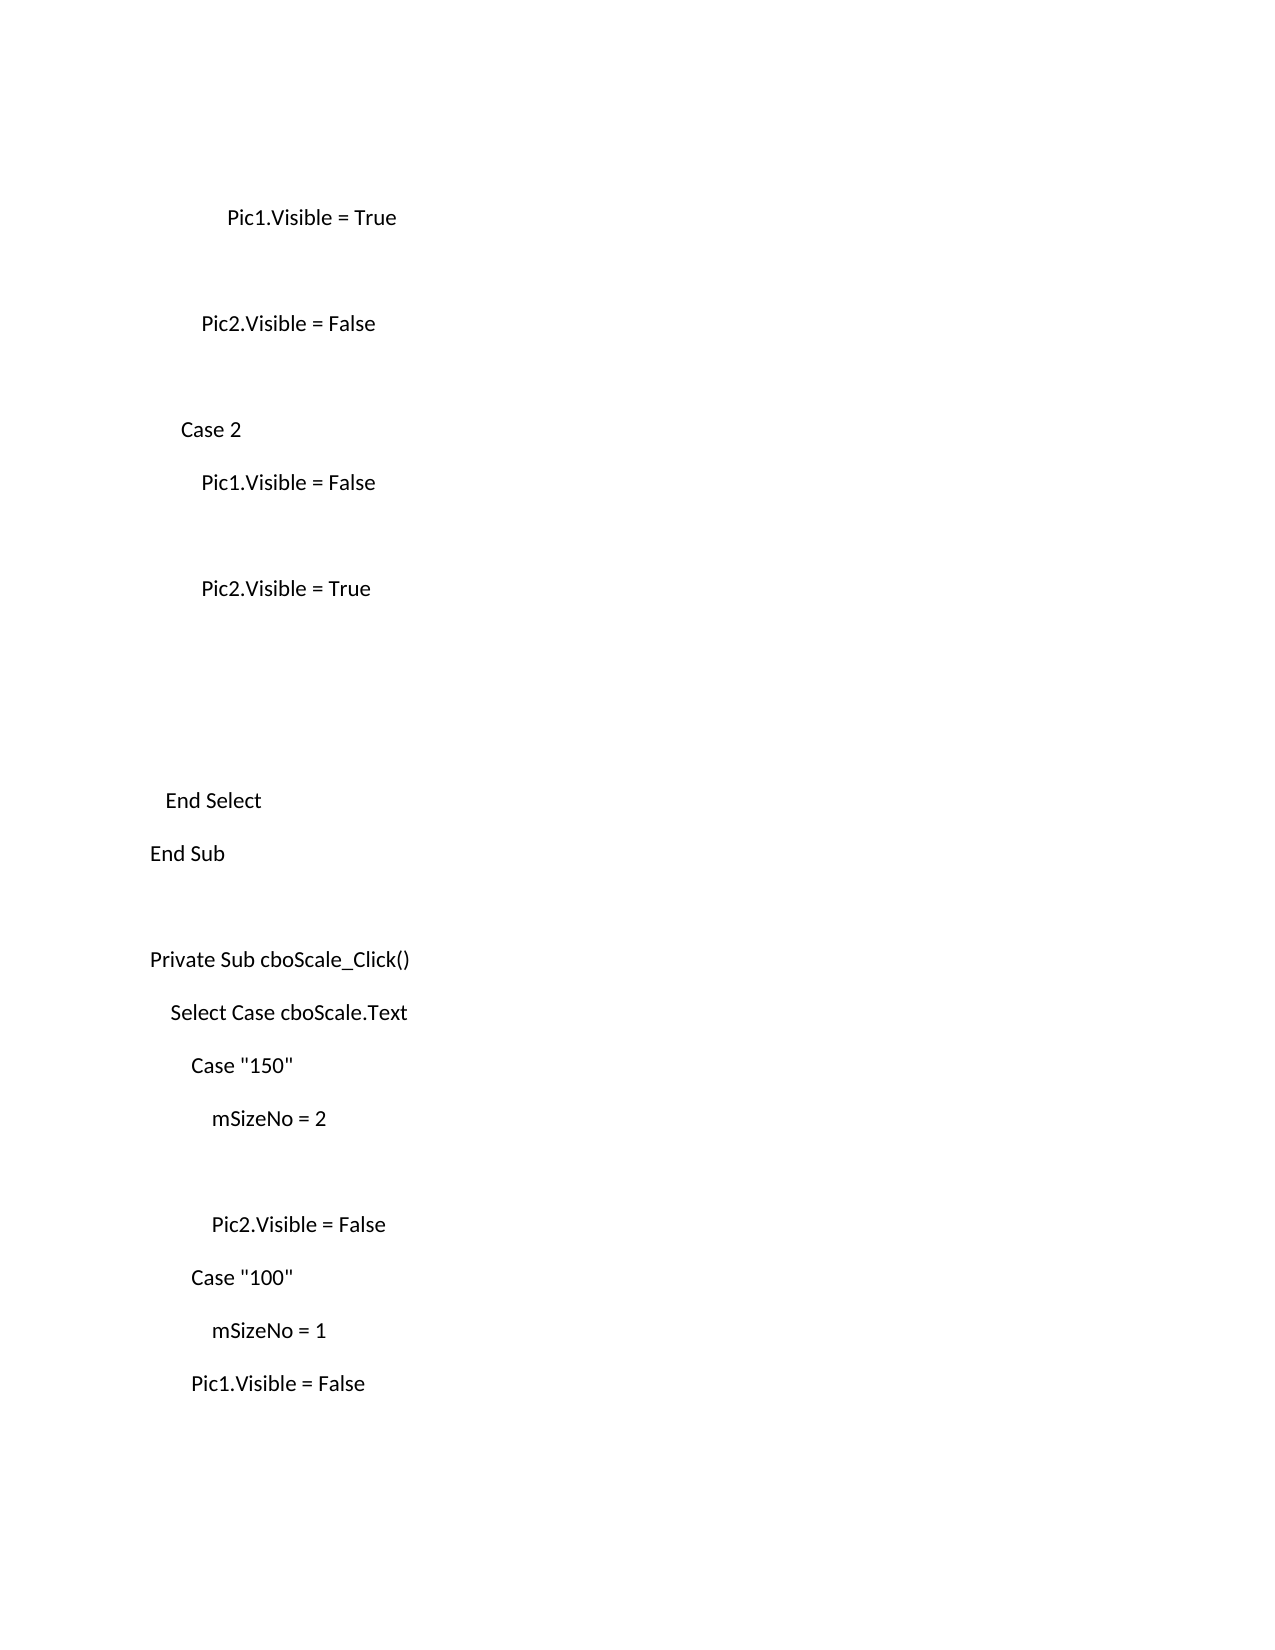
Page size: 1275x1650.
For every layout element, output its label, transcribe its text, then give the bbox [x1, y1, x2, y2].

text mSizeNo = 2 [150, 1104, 1125, 1132]
text Pic1.Visible = False [150, 1369, 1125, 1397]
text Pic2.Visible = False [150, 1210, 1125, 1238]
text Case "100" [150, 1263, 1125, 1291]
text Pic1.Visible = False [150, 468, 1125, 496]
text mSizeNo = 1 [150, 1316, 1125, 1344]
text Pic2.Visible = True [150, 574, 1125, 602]
text Select Case cboScale.Text [150, 998, 1125, 1026]
text Case 2 [150, 415, 1125, 443]
text End Select [150, 786, 1125, 814]
text Pic2.Visible = False [150, 309, 1125, 337]
text Case "150" [150, 1051, 1125, 1079]
text Private Sub cboScale_Click() [150, 945, 1125, 973]
text End Sub [150, 839, 1125, 867]
text Pic1.Visible = True [150, 203, 1125, 231]
